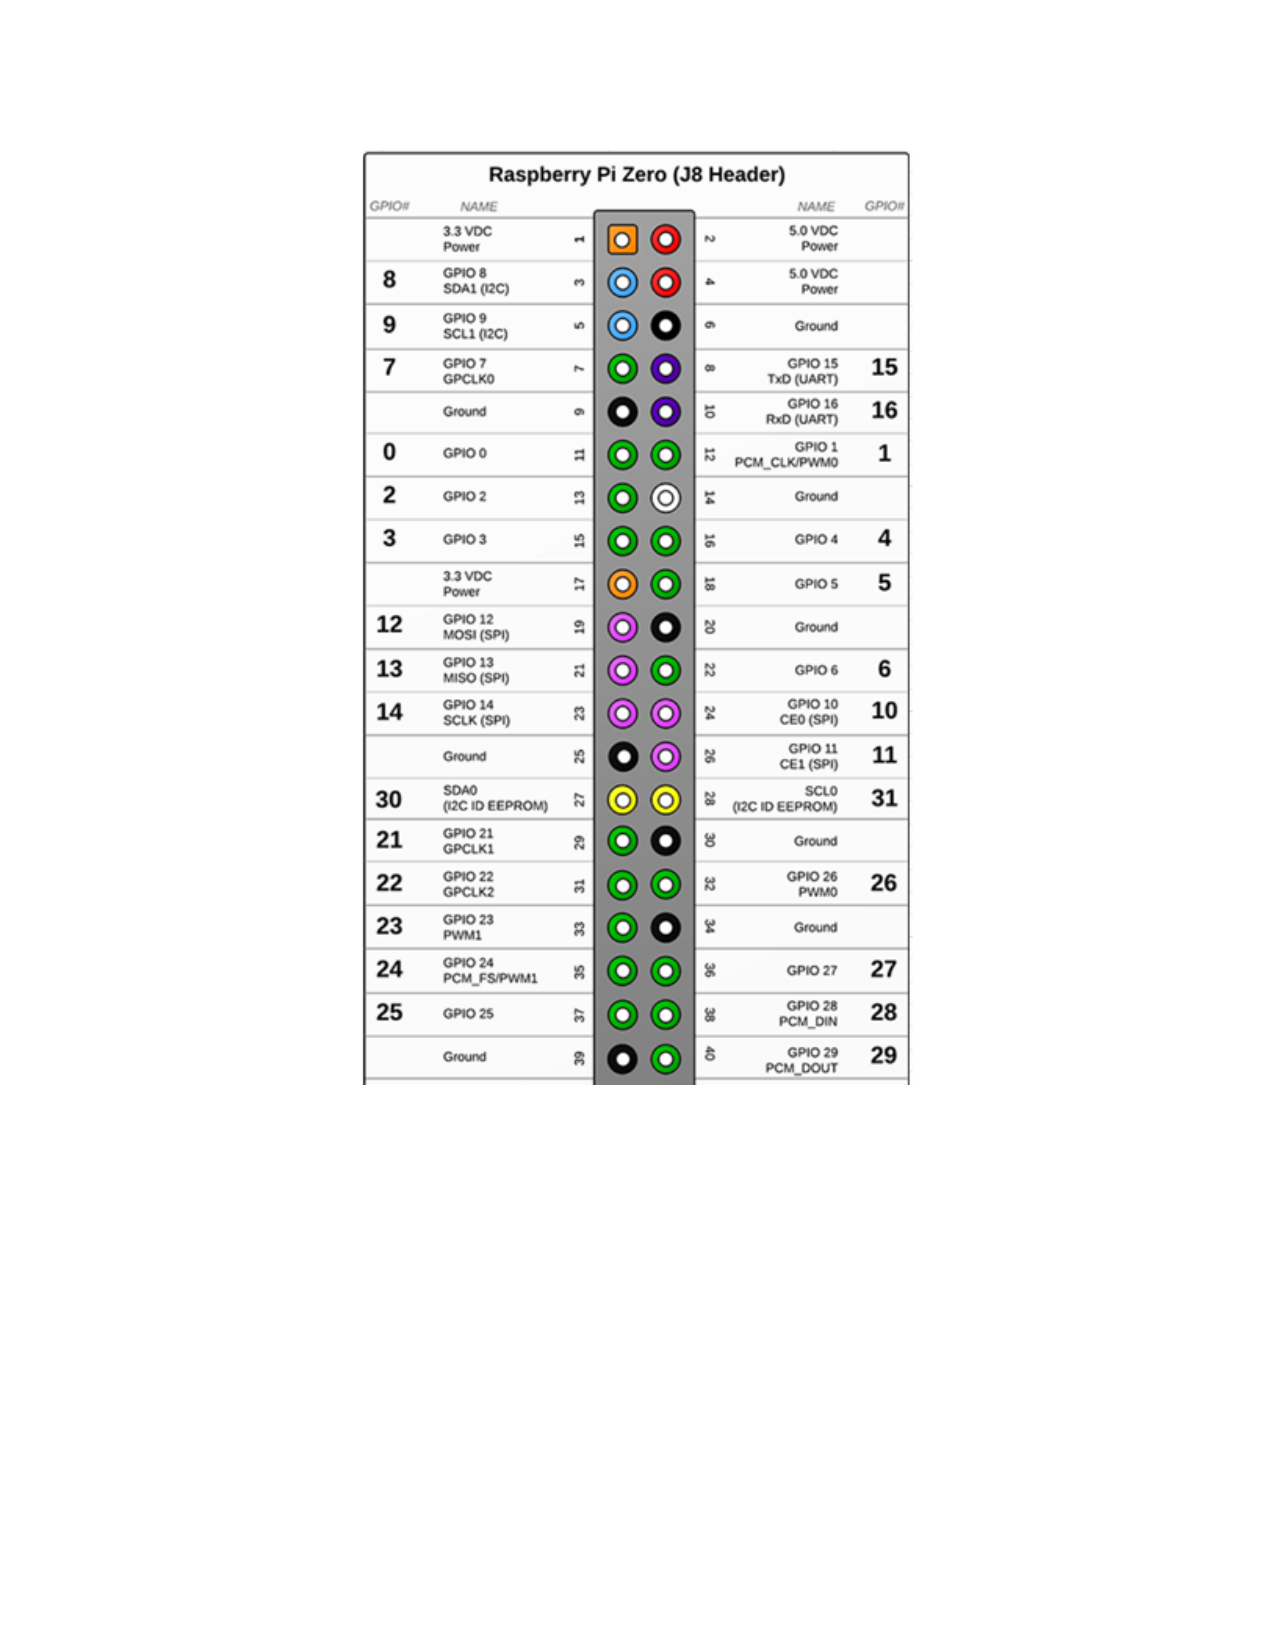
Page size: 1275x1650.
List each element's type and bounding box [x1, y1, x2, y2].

picture [362, 150, 913, 1085]
